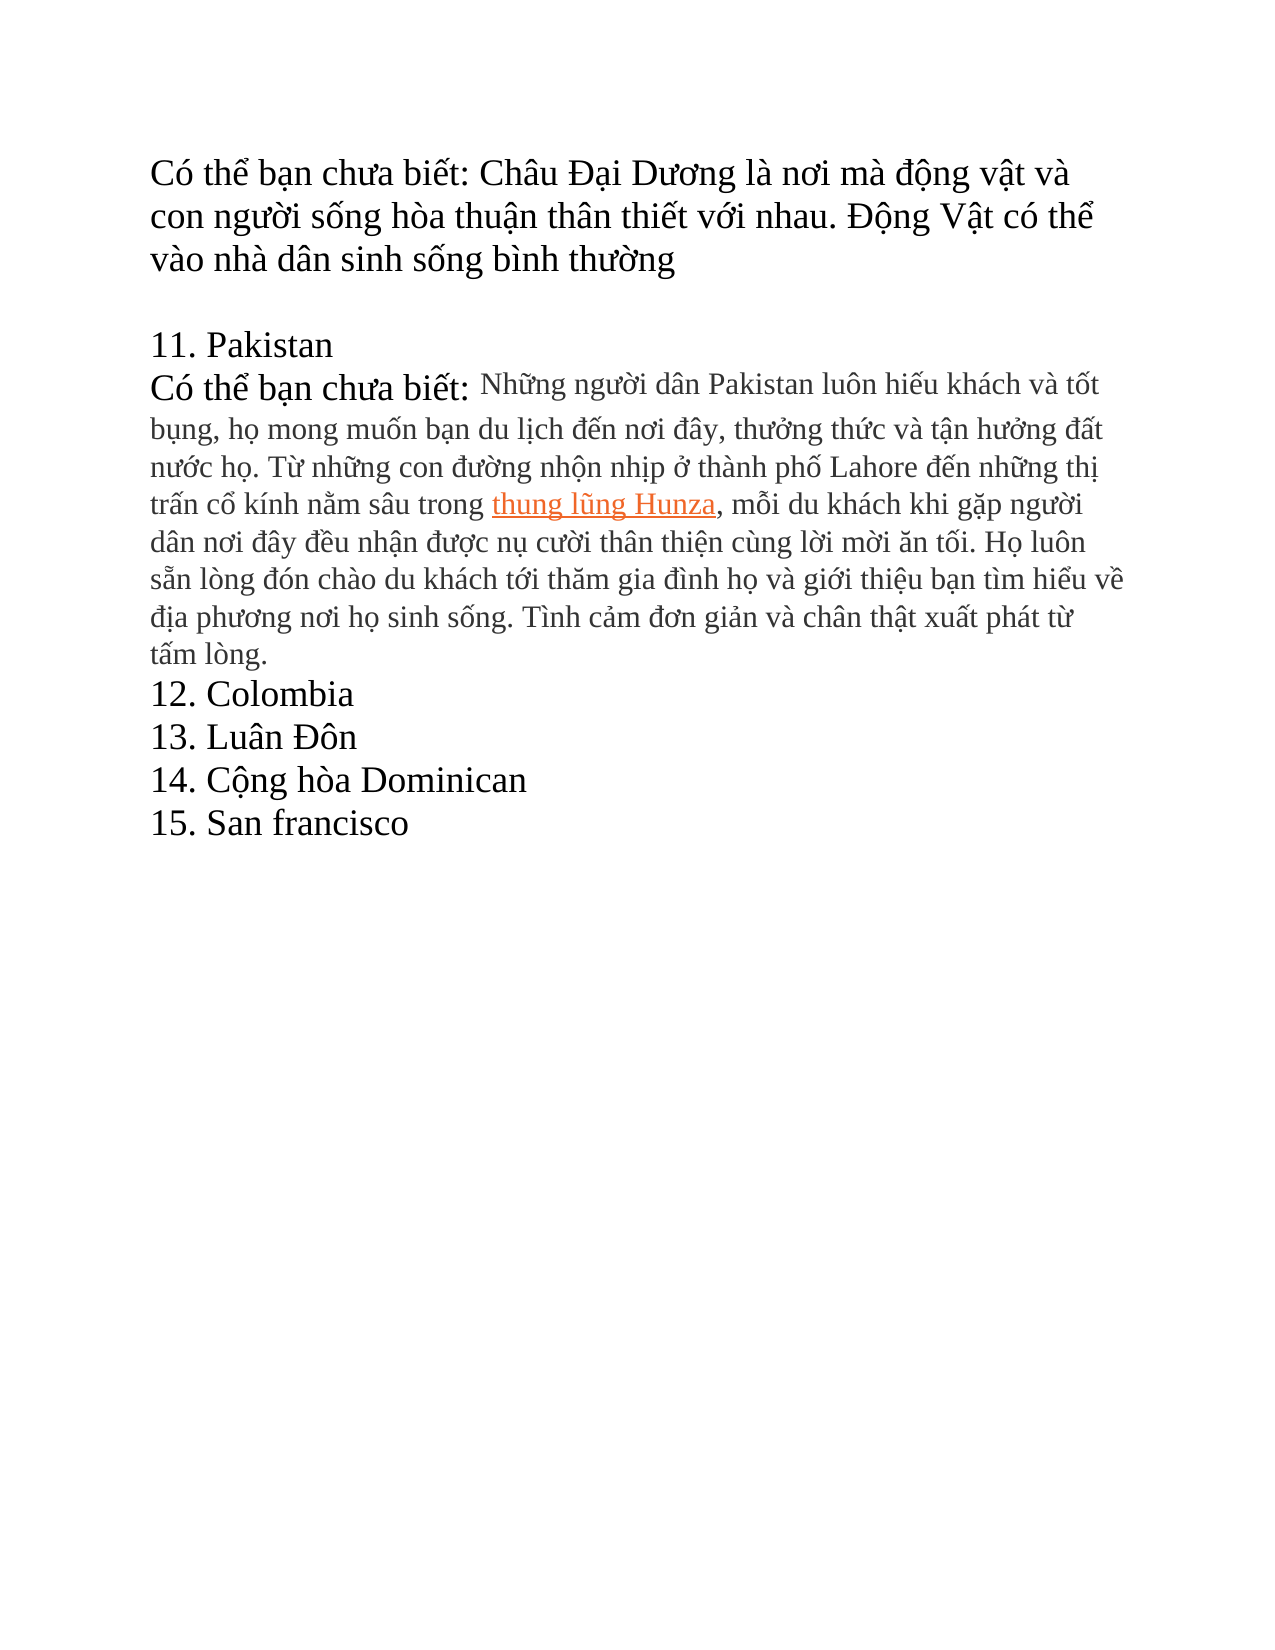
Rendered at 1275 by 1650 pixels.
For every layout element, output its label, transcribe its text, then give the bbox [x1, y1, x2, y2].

text 13. Luân Đôn [150, 714, 1125, 757]
text 11. Pakistan [150, 322, 1125, 366]
text 12. Colombia [150, 671, 1125, 714]
text 14. Cộng hòa Dominican [150, 757, 1125, 801]
text Có thể bạn chưa biết: Những người dân Pakistan luôn hiếu khách và tốt bụng, họ mong muốn bạn du lịch đến nơi đây, thưởng thức và tận hưởng đất nước họ. Từ những con đường nhộn nhịp ở thành phố Lahore đến những thị trấn cổ kính nằm sâu trong thung lũng Hunza, mỗi du khách khi gặp người dân nơi đây đều nhận được nụ cười thân thiện cùng lời mời ăn tối. Họ luôn sẵn lòng đón chào du khách tới thăm gia đình họ và giới thiệu bạn tìm hiểu về địa phương nơi họ sinh sống. Tình cảm đơn giản và chân thật xuất phát từ tấm lòng. [150, 596, 1125, 671]
text Có thể bạn chưa biết: Những người dân Pakistan luôn hiếu khách và tốt bụng, họ mong muốn bạn du lịch đến nơi đây, thưởng thức và tận hưởng đất nước họ. Từ những con đường nhộn nhịp ở thành phố Lahore đến những thị trấn cổ kính nằm sâu trong thung lũng Hunza, mỗi du khách khi gặp người dân nơi đây đều nhận được nụ cười thân thiện cùng lời mời ăn tối. Họ luôn sẵn lòng đón chào du khách tới thăm gia đình họ và giới thiệu bạn tìm hiểu về địa phương nơi họ sinh sống. Tình cảm đơn giản và chân thật xuất phát từ tấm lòng. [150, 366, 1125, 560]
text 15. San francisco [150, 801, 1125, 844]
text Có thể bạn chưa biết: Châu Đại Dương là nơi mà động vật và con người sống hòa thuận thân thiết với nhau. Động Vật có thể vào nhà dân sinh sống bình thường [150, 150, 1125, 279]
